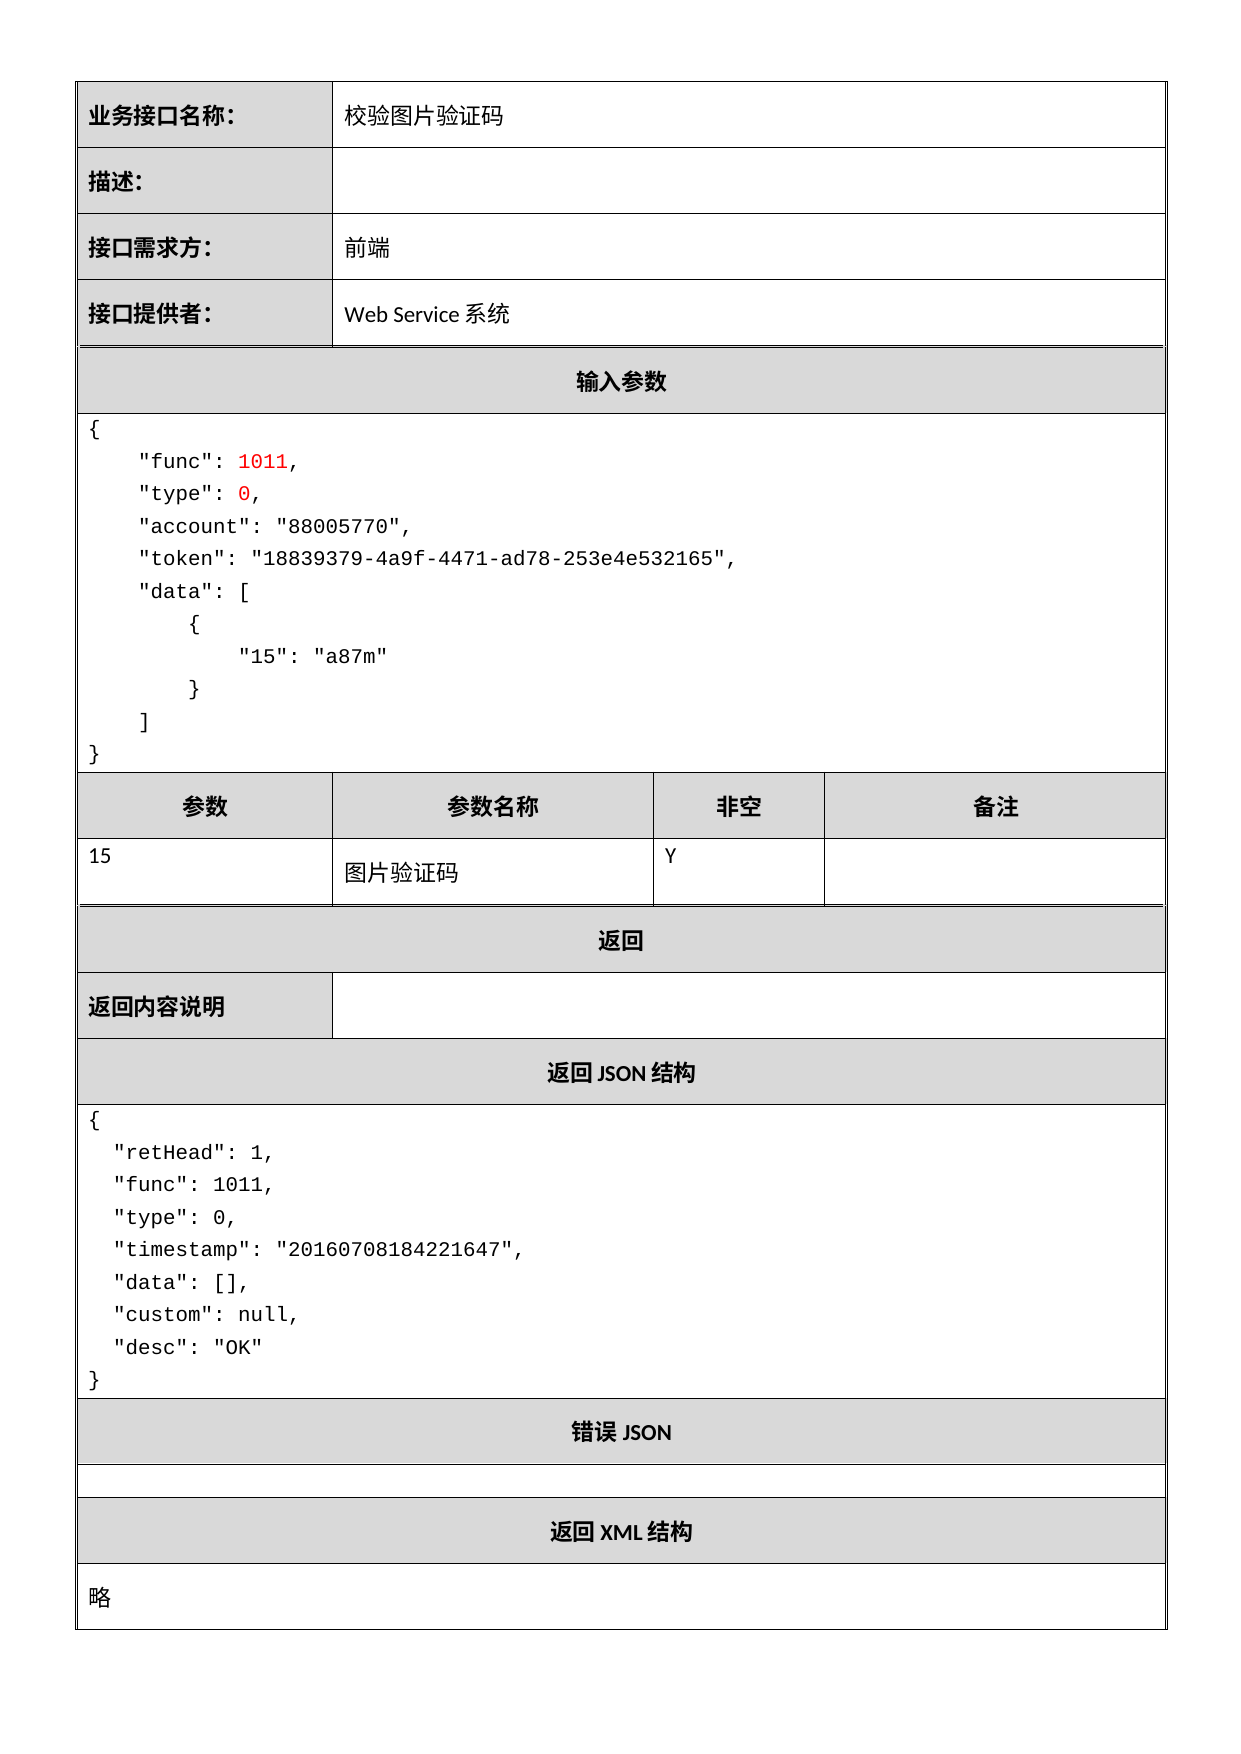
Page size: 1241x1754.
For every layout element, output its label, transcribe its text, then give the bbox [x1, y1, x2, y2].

table_cell 返回 [78, 904, 1165, 972]
table_cell 返回XML 结构 [78, 1498, 1165, 1563]
table_cell { "retHead": 1, "func": 1011, "type": 0, "timestamp": "20160708184221647", "data": [], "custom": null, "desc": "OK" } [78, 1105, 1165, 1397]
table_cell 非空 [654, 773, 824, 838]
table_cell [333, 148, 1165, 213]
table_cell 校验图片验证码 [333, 82, 1165, 147]
table_cell Web Service系统 [333, 280, 1165, 345]
table_cell 参数名称 [333, 773, 653, 838]
table_cell [825, 839, 1165, 904]
table_cell 略 [78, 1564, 1165, 1629]
table_cell 错误 JSON [78, 1399, 1165, 1463]
table_cell 返回内容说明 [78, 973, 332, 1038]
table_cell 业务接口名称： [78, 82, 332, 147]
table_cell 接口提供者： [78, 280, 332, 345]
table_cell 前端 [333, 214, 1165, 279]
table_cell Y [654, 839, 824, 904]
table_cell 输入参数 [77, 345, 1167, 413]
table_cell [78, 1465, 1165, 1497]
table_cell [333, 973, 1165, 1038]
table_cell 图片验证码 [333, 839, 653, 904]
table_cell 备注 [825, 773, 1165, 838]
table_cell { "func": 1011, "type": 0, "account": "88005770", "token": "18839379-4a9f-4471-ad78-253e4e532165", "data": [ { "15": "a87m" } ] } [78, 414, 1165, 772]
table_cell 返回JSON结构 [78, 1039, 1165, 1104]
table_cell 接口需求方： [78, 214, 332, 279]
table_cell 描述： [78, 148, 332, 213]
table_cell 参数 [78, 773, 332, 838]
table_cell 15 [78, 839, 332, 904]
